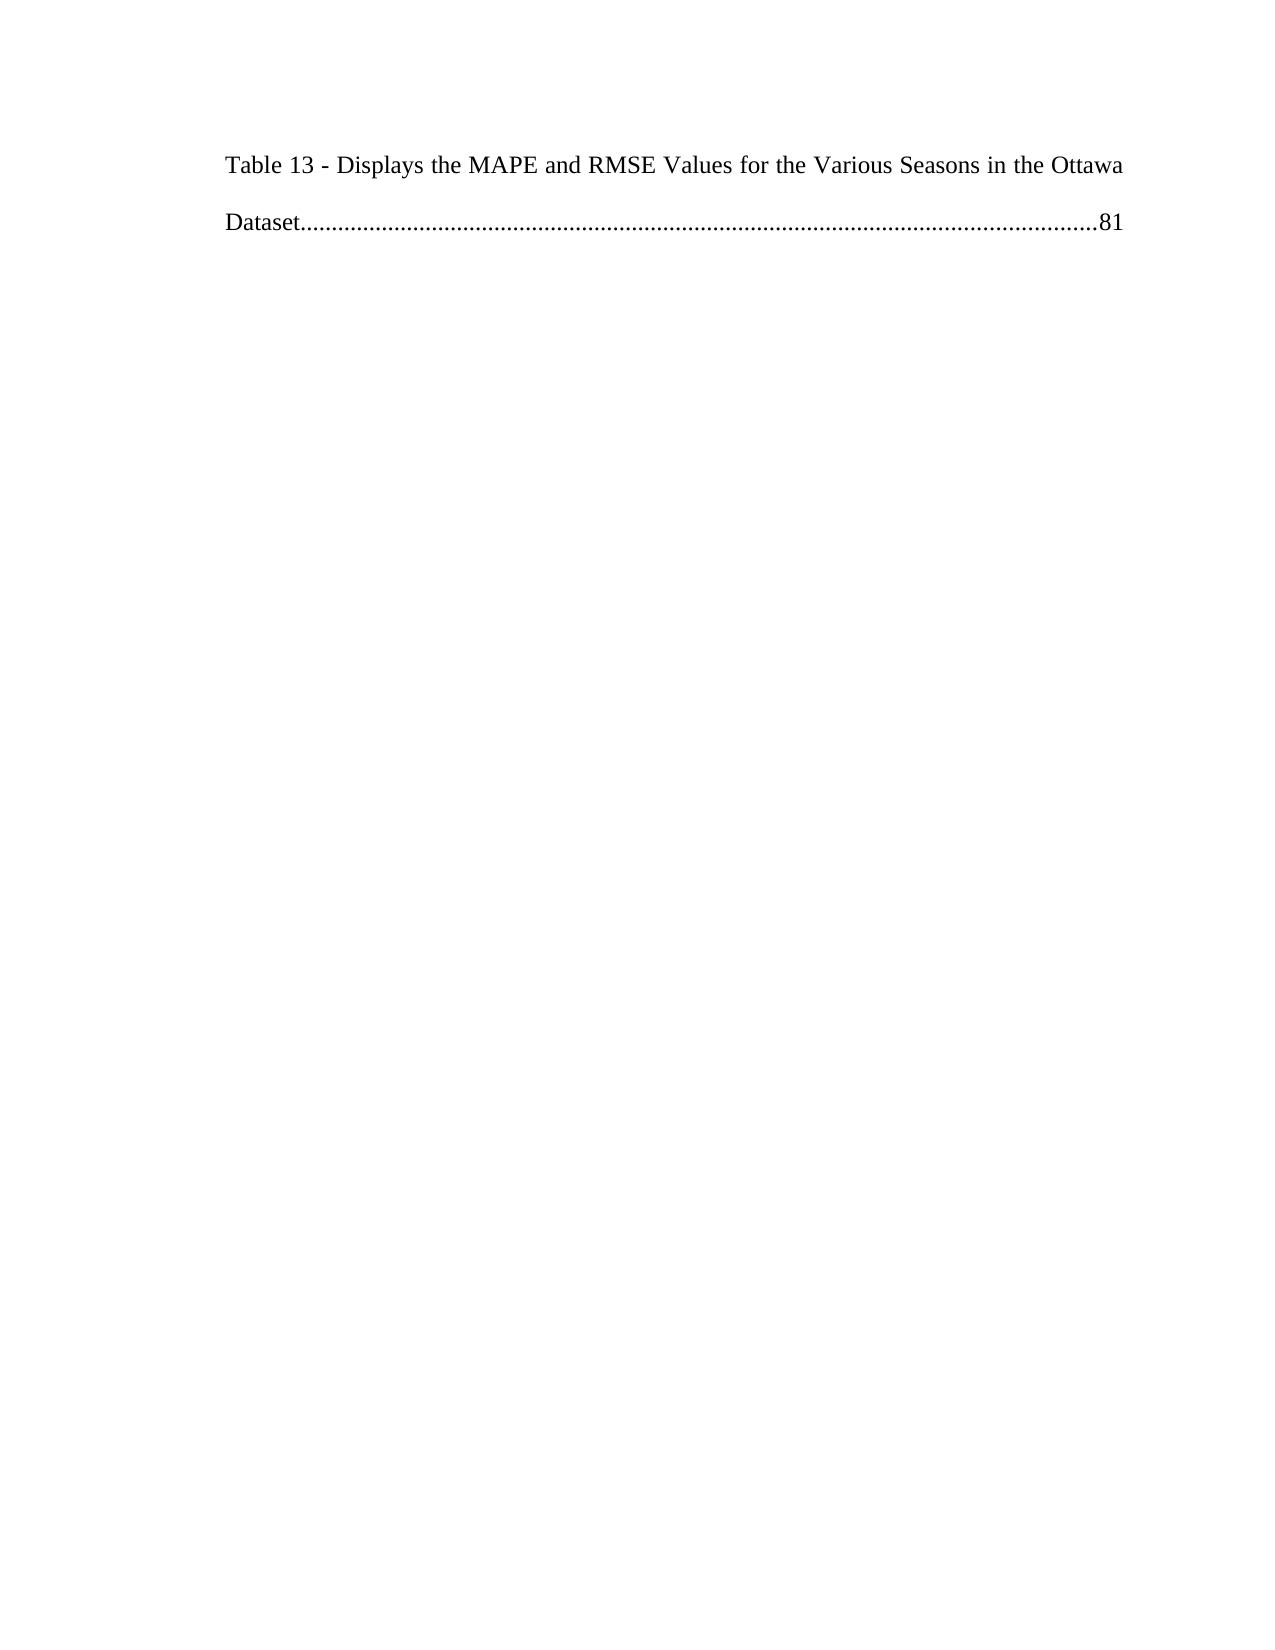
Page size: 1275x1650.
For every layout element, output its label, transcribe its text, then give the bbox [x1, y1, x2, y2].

text Table 13 - Displays the MAPE and RMSE Values for the Various Seasons in the Ottawa Dataset 81 [225, 150, 1125, 236]
